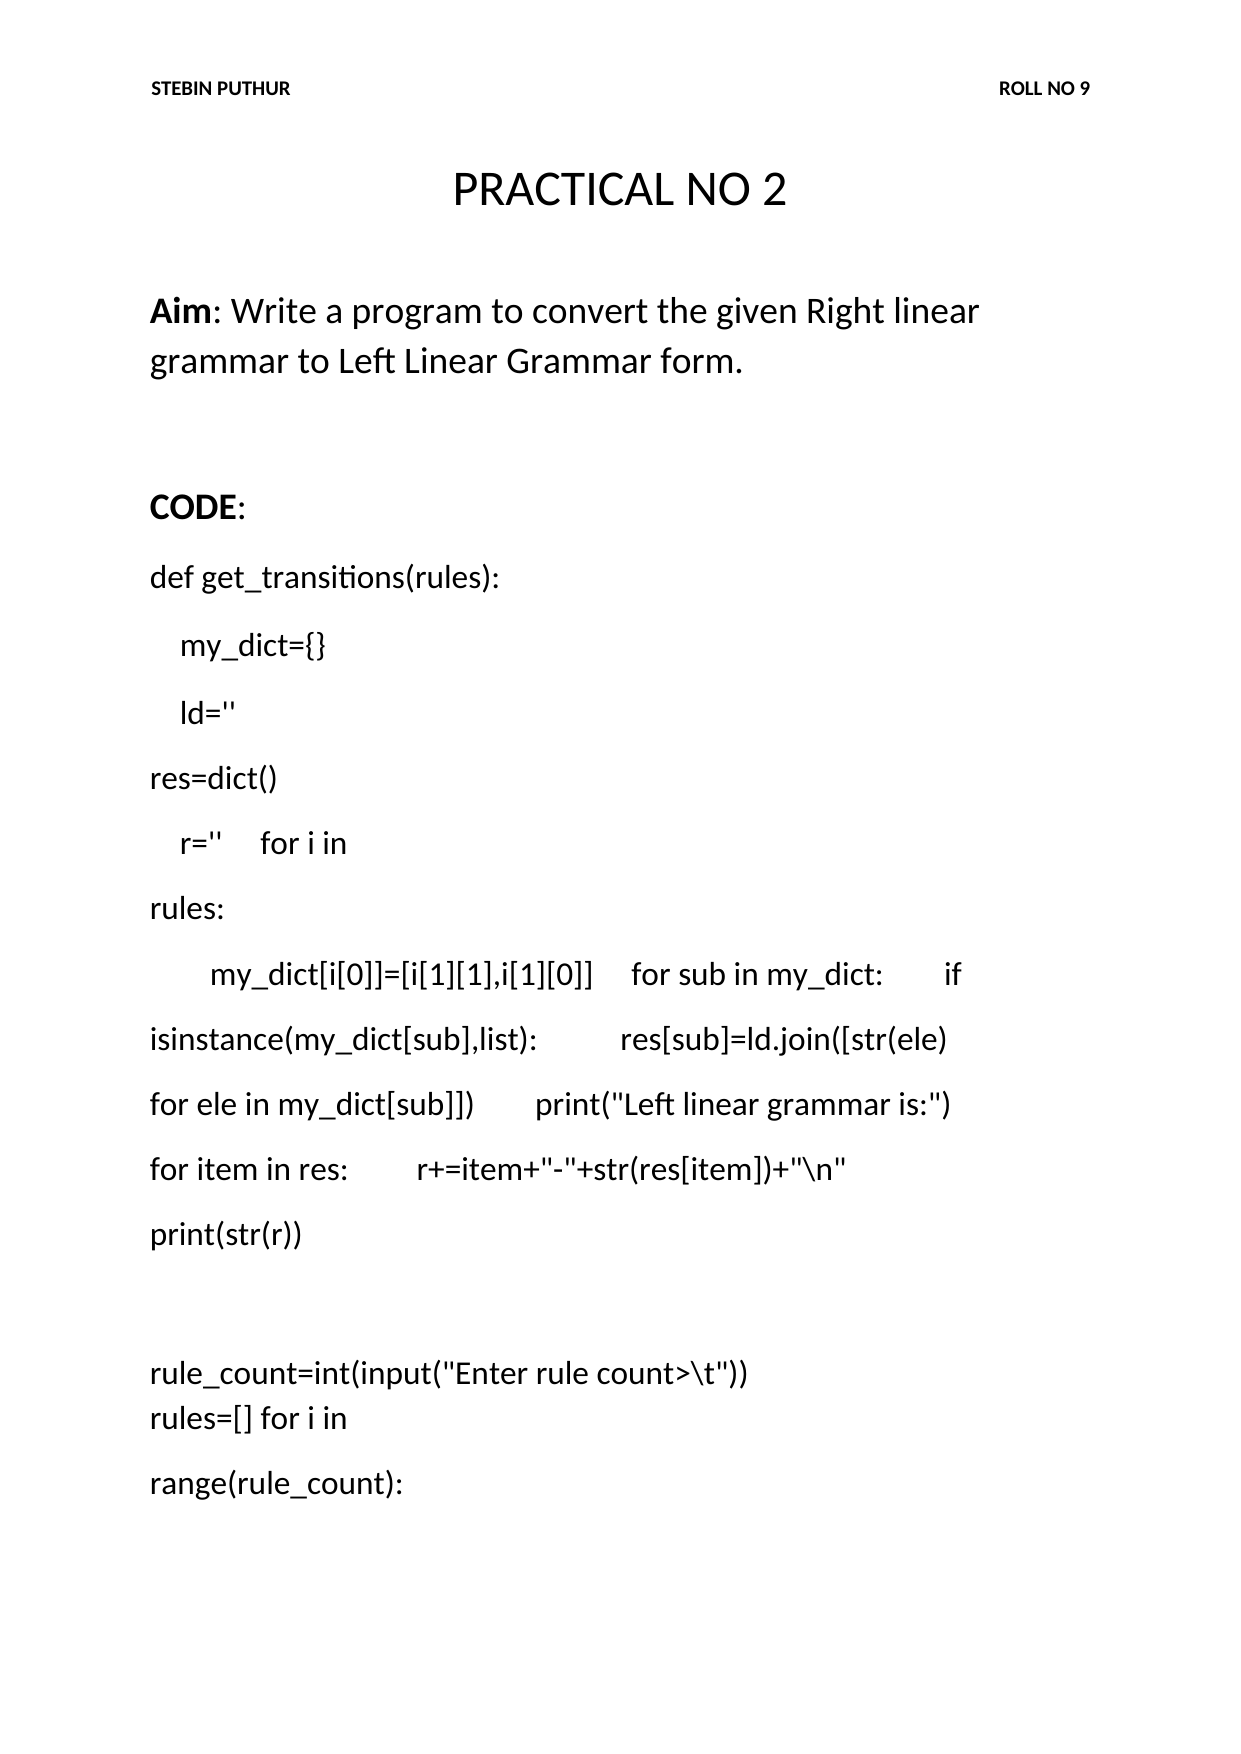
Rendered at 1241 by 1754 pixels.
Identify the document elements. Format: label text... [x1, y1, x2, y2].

subtitle PRACTICAL NO 2 [150, 157, 1090, 218]
text rules=[] for i in range(rule_count): [149, 1397, 543, 1503]
text Aim: Write a program to convert the given Right linear grammar to Left Linear Grammar form. [149, 287, 1090, 383]
text CODE: [149, 483, 1090, 529]
text rule_count=int(input("Enter rule count>\t")) [149, 1352, 1090, 1393]
text my_dict={} [149, 624, 1090, 665]
text def get_transitions(rules): [149, 556, 1090, 597]
text r='' for i in rules: [149, 822, 375, 928]
text ld='' res=dict() [149, 692, 401, 798]
